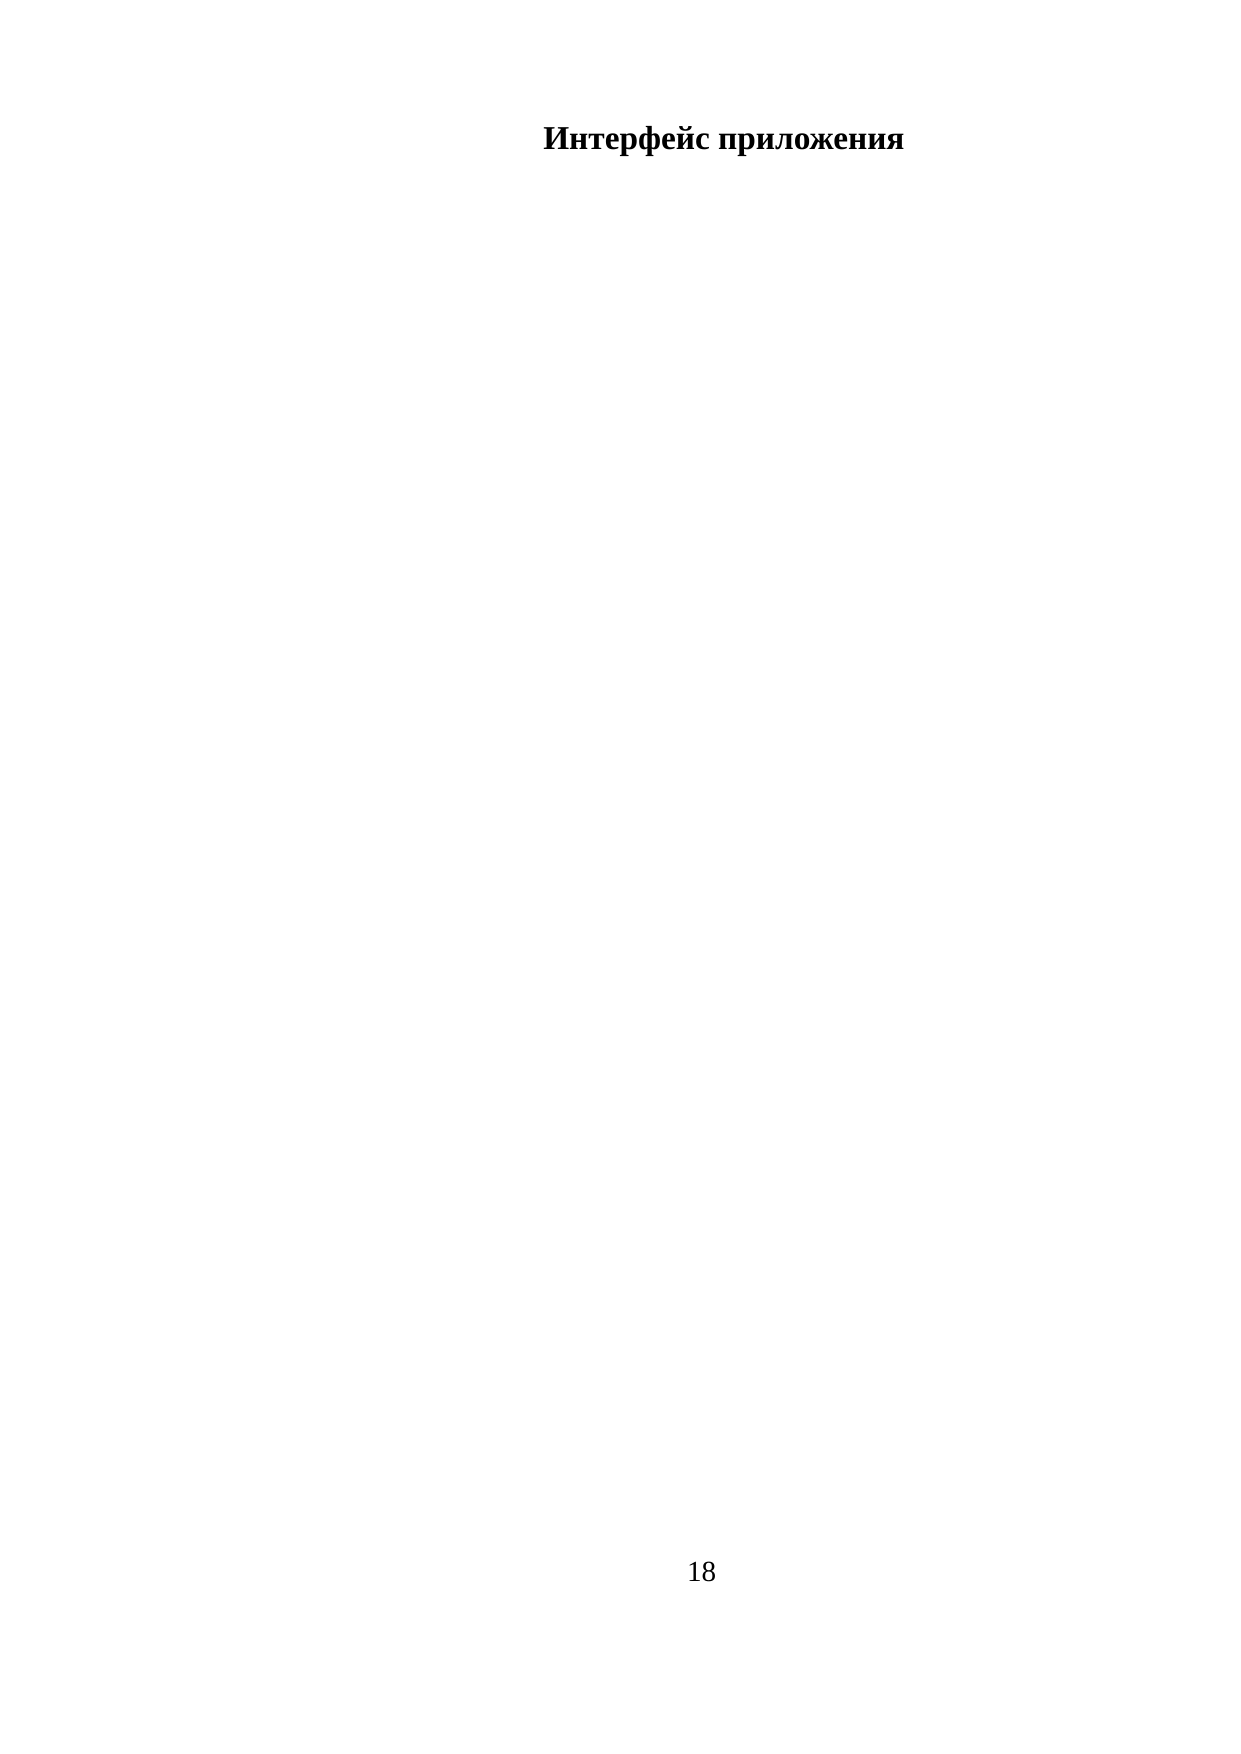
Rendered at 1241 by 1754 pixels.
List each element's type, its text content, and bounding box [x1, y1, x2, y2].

subtitle Интерфейс приложения [222, 118, 1152, 156]
